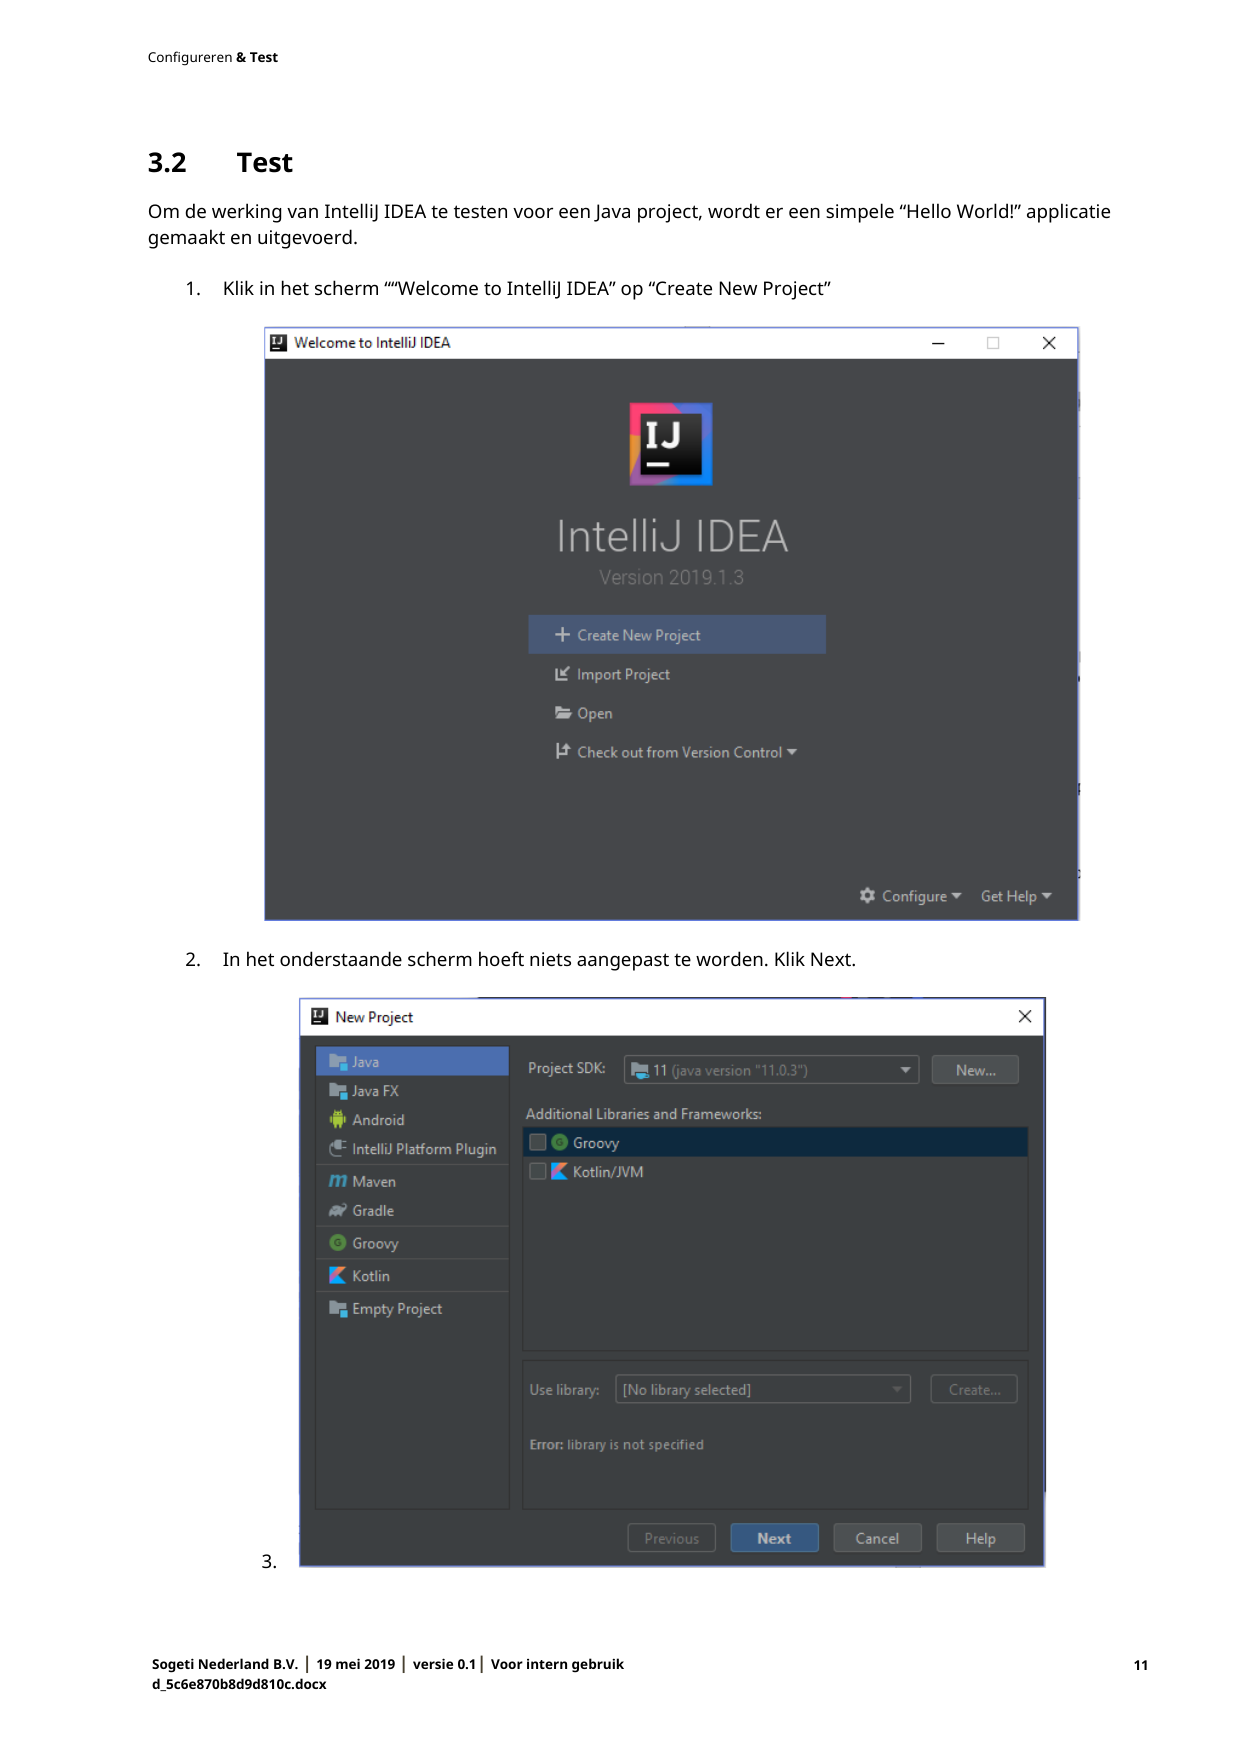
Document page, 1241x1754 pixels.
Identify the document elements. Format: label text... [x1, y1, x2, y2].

picture [298, 997, 1047, 1568]
text Om de werking van IntelliJ IDEA te testen voor een Java project, wordt er een simpele “Hello World!” applicatie gemaakt en uitgevoerd. [148, 199, 1122, 250]
picture [264, 326, 1081, 921]
list Klik in het scherm ““Welcome to IntelliJ IDEA” op “Create New Project” [185, 275, 1122, 301]
subtitle Test [148, 143, 1122, 180]
list In het onderstaande scherm hoeft niets aangepast te worden. Klik Next. [185, 946, 1122, 972]
